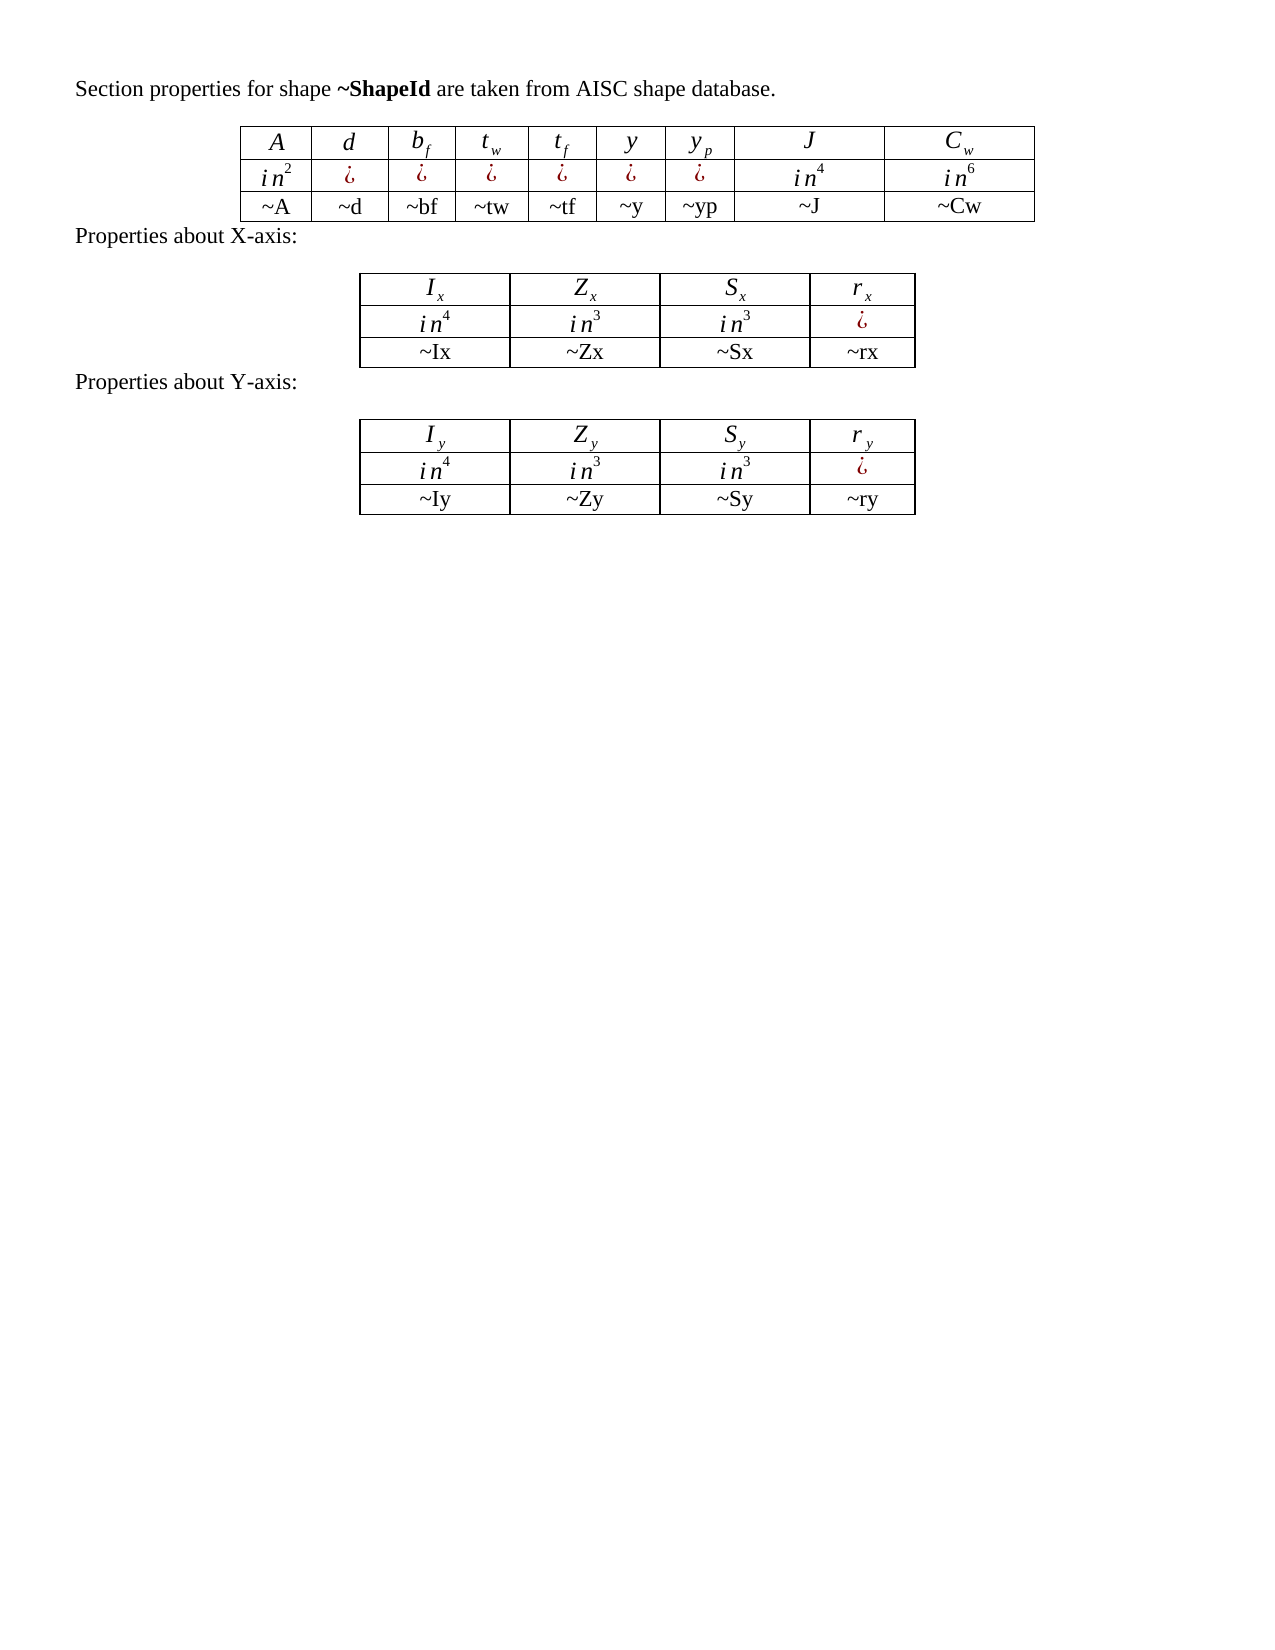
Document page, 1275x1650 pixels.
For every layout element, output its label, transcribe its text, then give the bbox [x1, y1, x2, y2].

table_cell ~tf [529, 192, 596, 221]
table_cell [666, 160, 734, 191]
table_cell ~yp [666, 192, 734, 221]
table_header [361, 274, 509, 305]
table_cell [811, 453, 914, 484]
table_cell [661, 453, 809, 484]
table_cell ~ry [811, 485, 914, 514]
table_cell ~J [735, 192, 884, 221]
text Properties about Y-axis: [75, 368, 1200, 395]
table_cell ~Iy [361, 485, 509, 514]
table_header [735, 127, 884, 158]
table_header [597, 127, 665, 158]
table_cell [361, 306, 509, 337]
table_cell [312, 160, 388, 191]
table_header [529, 127, 596, 158]
table_header [511, 420, 659, 452]
table_cell ~A [241, 192, 311, 221]
table_cell [511, 453, 659, 484]
table_cell ~tw [456, 192, 528, 221]
table_header [389, 127, 455, 158]
table_header [456, 127, 528, 158]
text Properties about X-axis: [75, 222, 1200, 248]
table_cell ~d [312, 192, 388, 221]
table_cell [597, 160, 665, 191]
table_header [241, 127, 311, 158]
table_cell [735, 160, 884, 191]
table_cell ~rx [811, 338, 914, 367]
table_header [511, 274, 659, 305]
table_cell [661, 306, 809, 337]
table_cell [885, 160, 1034, 191]
table_header [885, 127, 1034, 158]
table_cell [811, 306, 914, 337]
table_cell [241, 160, 311, 191]
table_cell [529, 160, 596, 191]
table_cell ~Cw [885, 192, 1034, 221]
table_header [661, 274, 809, 305]
table_cell [456, 160, 528, 191]
table_header [811, 420, 914, 452]
table_cell ~Zx [511, 338, 659, 367]
table_header [666, 127, 734, 158]
table_header [312, 127, 388, 158]
table_header [661, 420, 809, 452]
table_cell [361, 453, 509, 484]
table_cell ~Sy [661, 485, 809, 514]
table_cell [389, 160, 455, 191]
table_cell ~Zy [511, 485, 659, 514]
table_header [811, 274, 914, 305]
table_cell ~Ix [361, 338, 509, 367]
table_cell ~Sx [661, 338, 809, 367]
table_cell ~y [597, 192, 665, 221]
table_header [361, 420, 509, 452]
table_cell [511, 306, 659, 337]
table_cell ~bf [389, 192, 455, 221]
text Section properties for shape ~ShapeId are taken from AISC shape database. [75, 75, 1200, 101]
